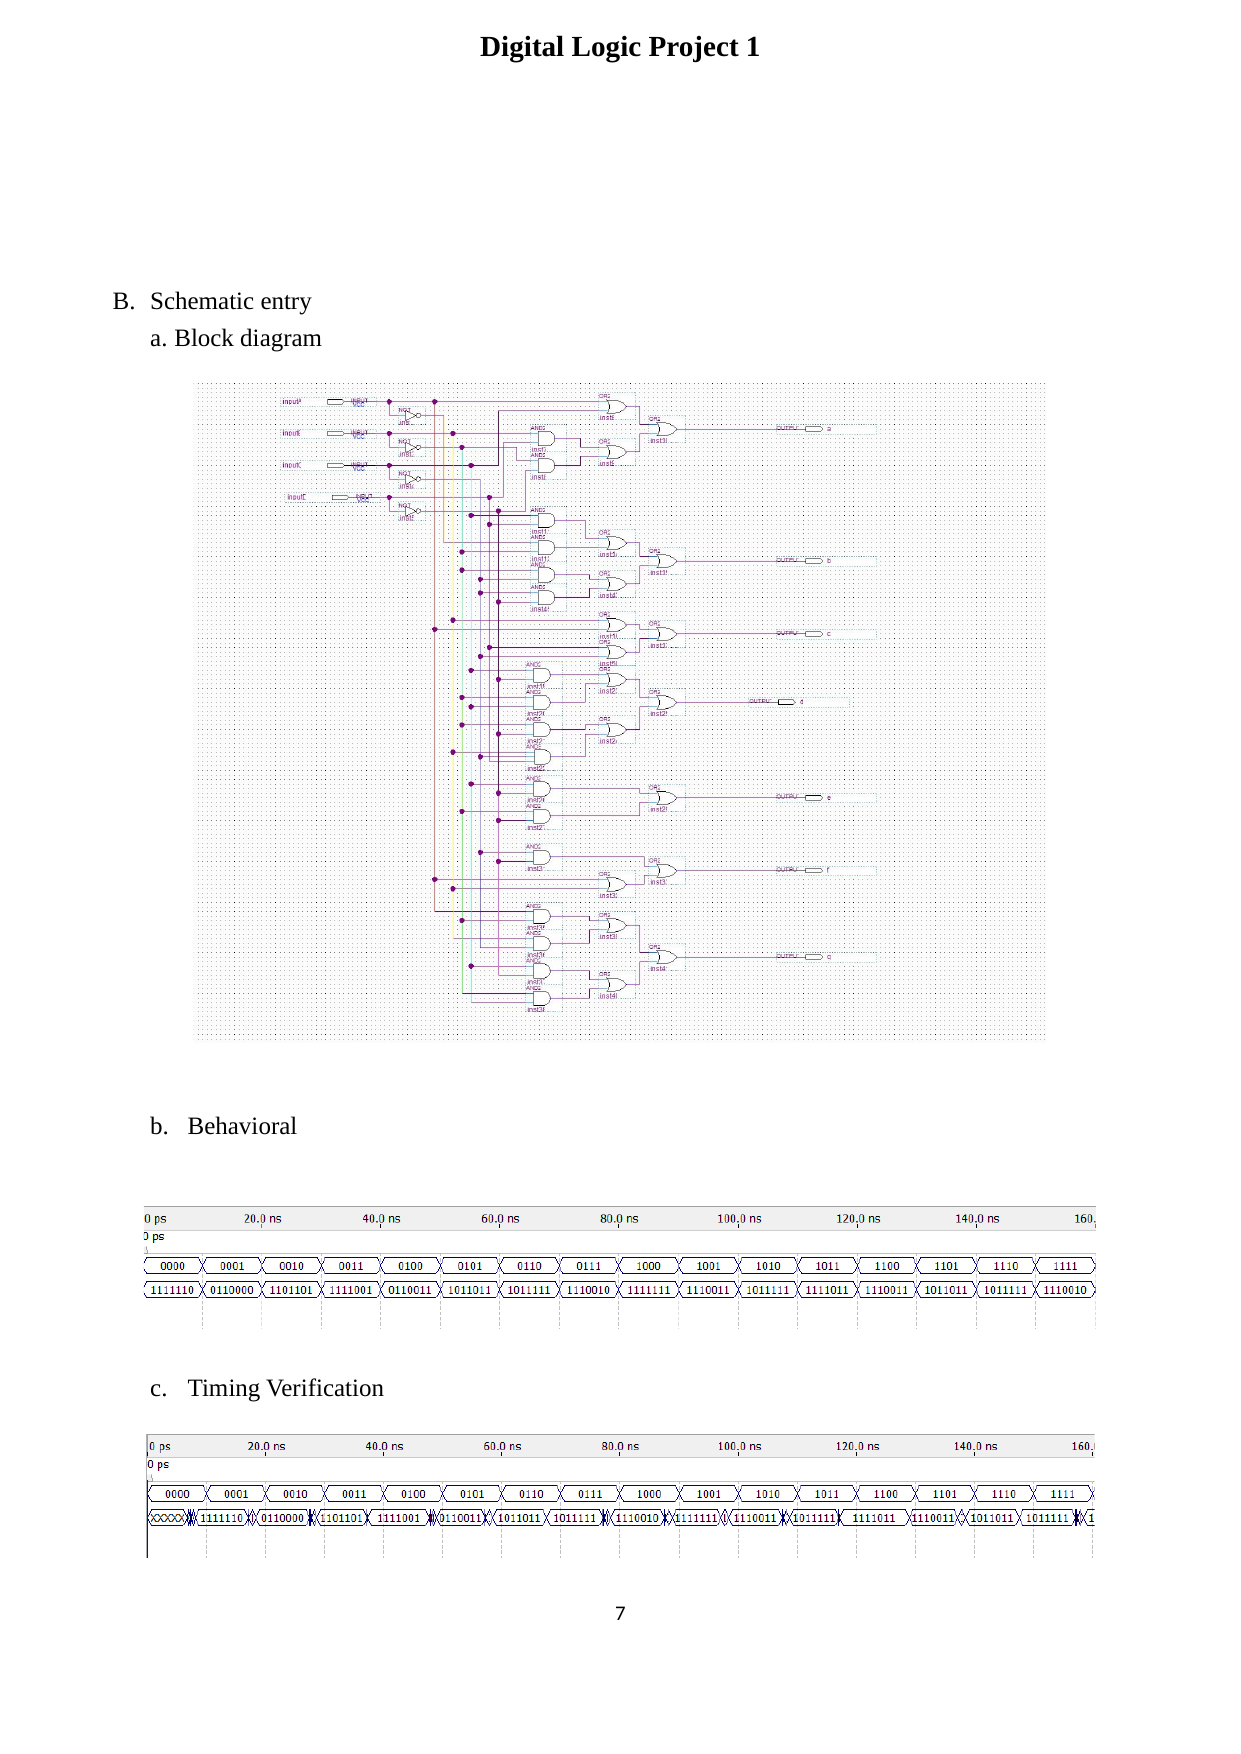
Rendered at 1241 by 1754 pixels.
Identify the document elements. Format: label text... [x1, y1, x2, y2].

picture [193, 383, 1047, 1043]
list Behavioral [150, 1107, 1165, 1144]
list Block diagram [150, 319, 1165, 357]
picture [143, 1206, 1096, 1329]
list Schematic entry [112, 282, 1165, 319]
picture [146, 1434, 1095, 1558]
list Timing Verification [150, 1369, 1165, 1407]
